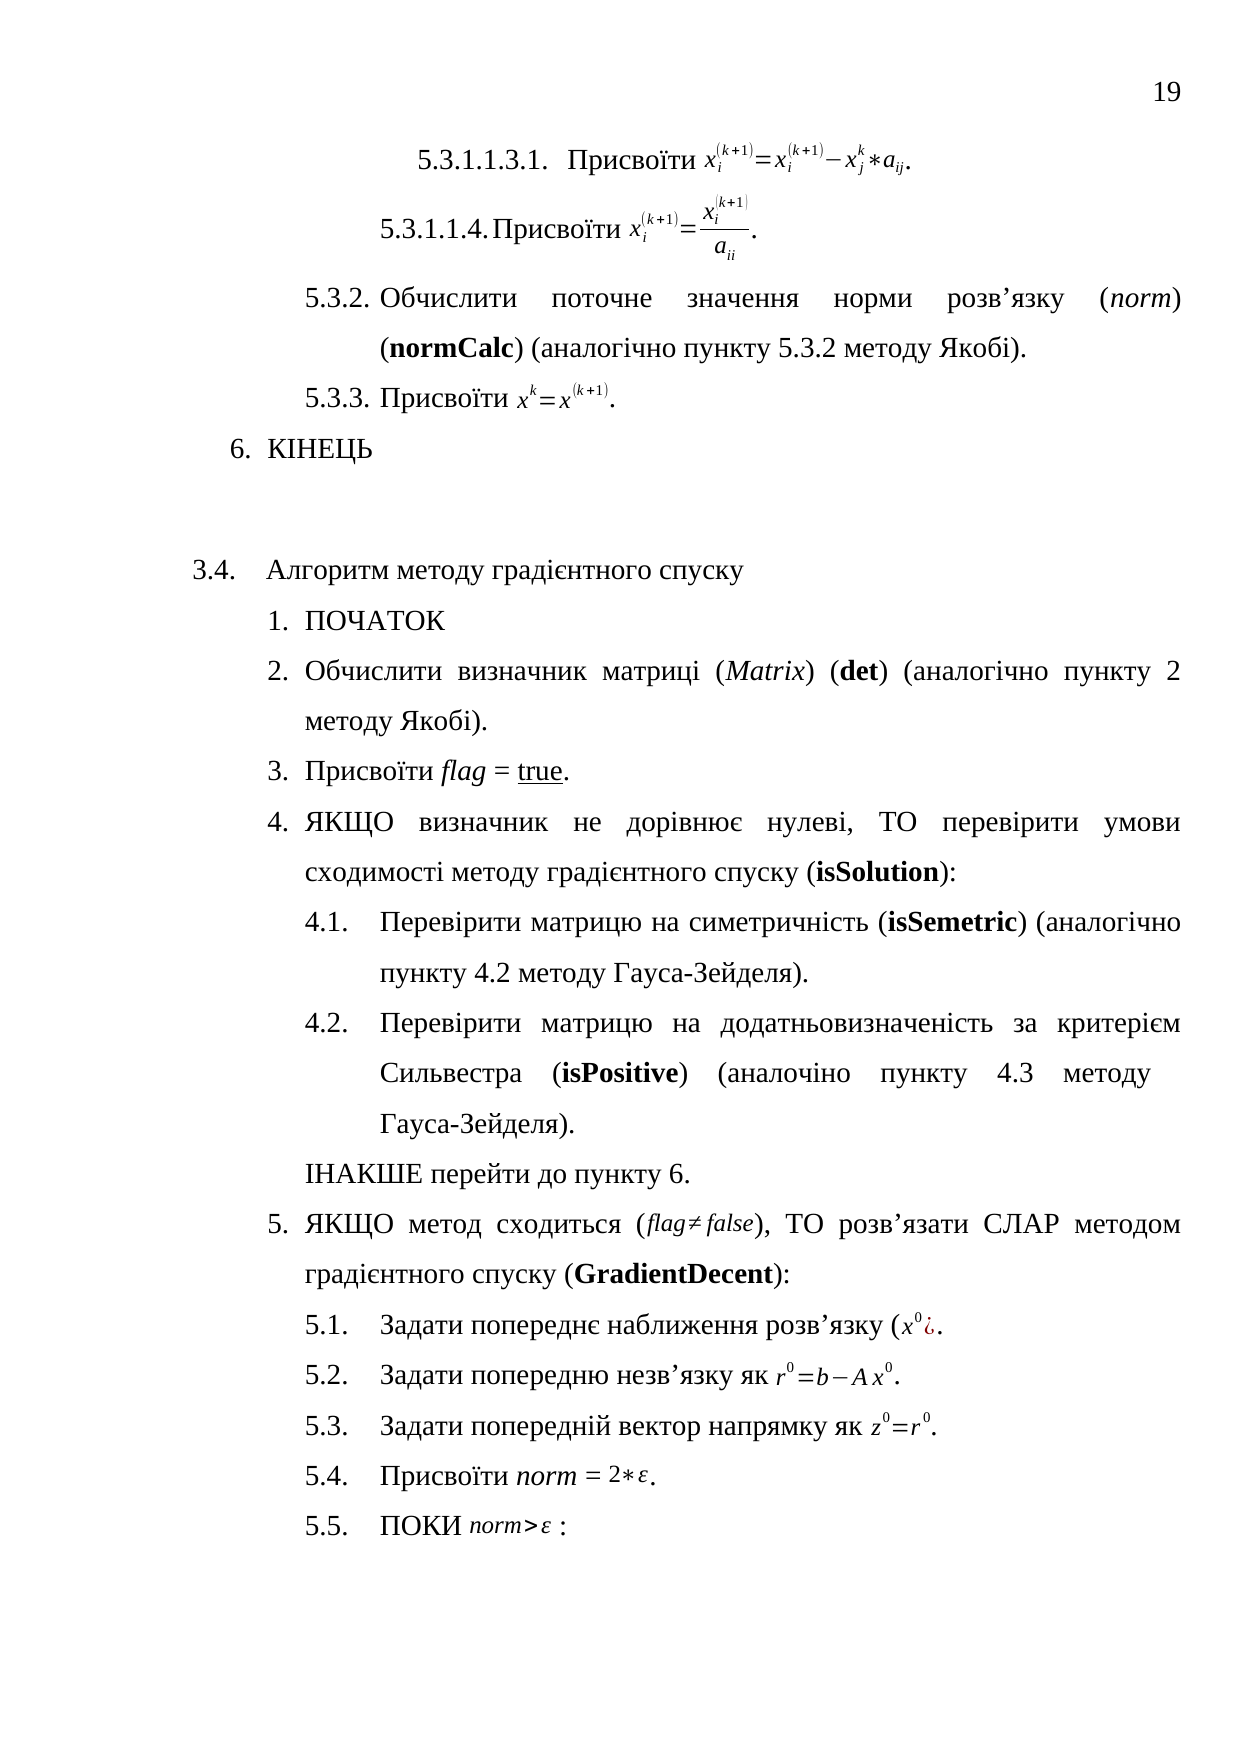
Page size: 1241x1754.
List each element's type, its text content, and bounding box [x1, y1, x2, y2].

list Присвоїти . [304, 381, 1181, 414]
list ІНАКШЕ перейти до пункту 6. [304, 1156, 1181, 1189]
list Присвоїти norm = . [304, 1458, 1181, 1491]
list Обчислити визначник матриці (Matrix) (det) (аналогічно пункту 2 методу Якобі). [267, 653, 1181, 737]
list Перевірити матрицю на додатньовизначеність за критерієм Сильвестра (isPositive) (аналочіно пункту 4.3 методу Гауса-Зейделя). [304, 1005, 1181, 1139]
list Задати попереднє наближення розв’язку (. [304, 1307, 1181, 1341]
list Присвоїти flag = true. [267, 753, 1181, 787]
list Задати попередню незв’язку як . [304, 1357, 1181, 1391]
list Присвоїти . [379, 193, 1181, 263]
list ПОЧАТОК [267, 603, 1181, 636]
list Задати попередній вектор напрямку як . [304, 1408, 1181, 1441]
list ПОКИ : [304, 1508, 1181, 1542]
subtitle Алгоритм методу градієнтного спуску [118, 552, 1181, 586]
list Присвоїти . [417, 141, 1181, 176]
list Перевірити матрицю на симетричність (isSemetric) (аналогічно пункту 4.2 методу Гауса-Зейделя). [304, 904, 1181, 988]
list Обчислити поточне значення норми розв’язку (norm) (normCalc) (аналогічно пункту 5.3.2 методу Якобі). [304, 280, 1181, 364]
list ЯКЩО визначник не дорівнює нулеві, ТО перевірити умови сходимості методу градієнтного спуску (isSolution): [267, 804, 1181, 888]
list ЯКЩО метод сходиться (), ТО розв’язати СЛАР методом градієнтного спуску (GradientDecent): [267, 1206, 1181, 1290]
list КІНЕЦЬ [229, 431, 1181, 464]
